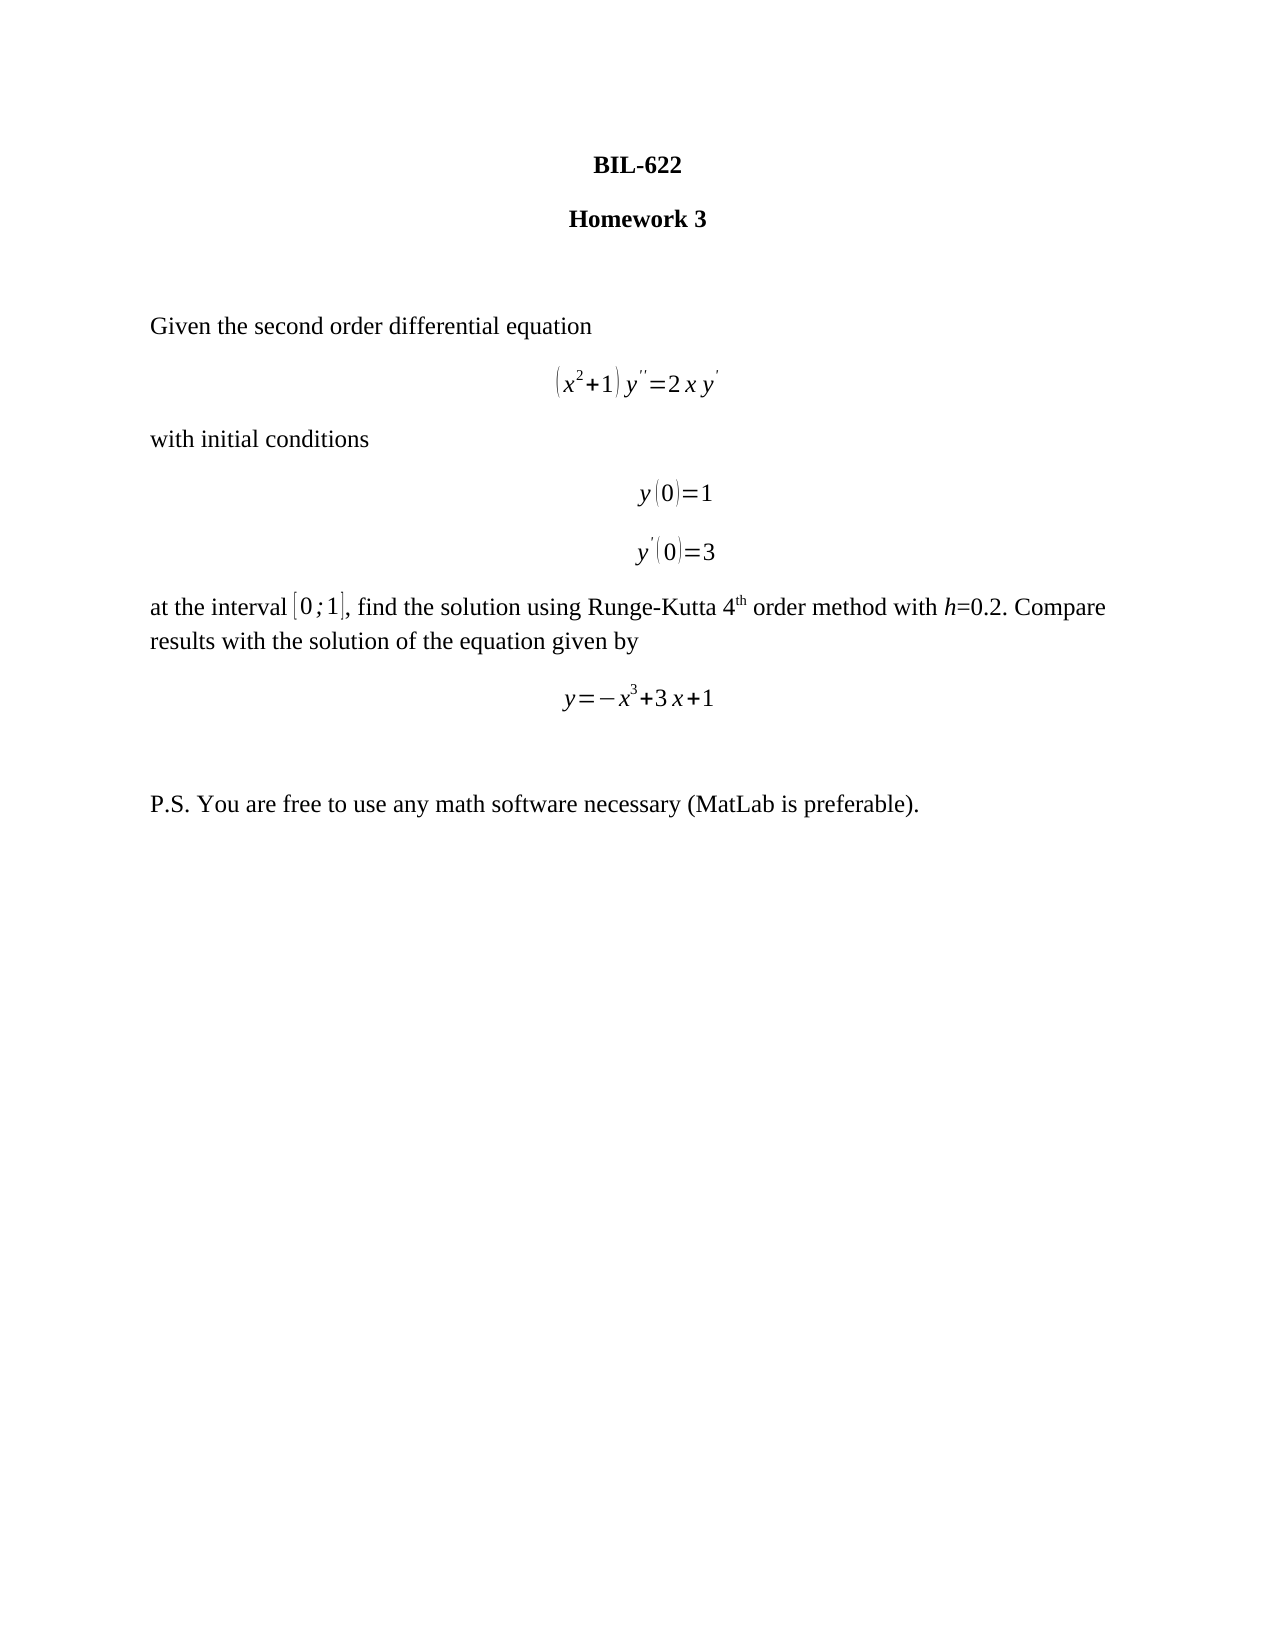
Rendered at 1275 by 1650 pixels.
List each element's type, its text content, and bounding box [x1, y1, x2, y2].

text with initial conditions [150, 424, 1125, 453]
text Homework 3 [150, 204, 1125, 233]
text P.S. You are free to use any math software necessary (MatLab is preferable). [150, 789, 1125, 818]
text BIL-622 [150, 150, 1125, 179]
text at the interval , find the solution using Runge-Kutta 4th order method with h=0.2. Compare results with the solution of the equation given by [150, 591, 1125, 655]
text Given the second order differential equation [150, 311, 1125, 339]
